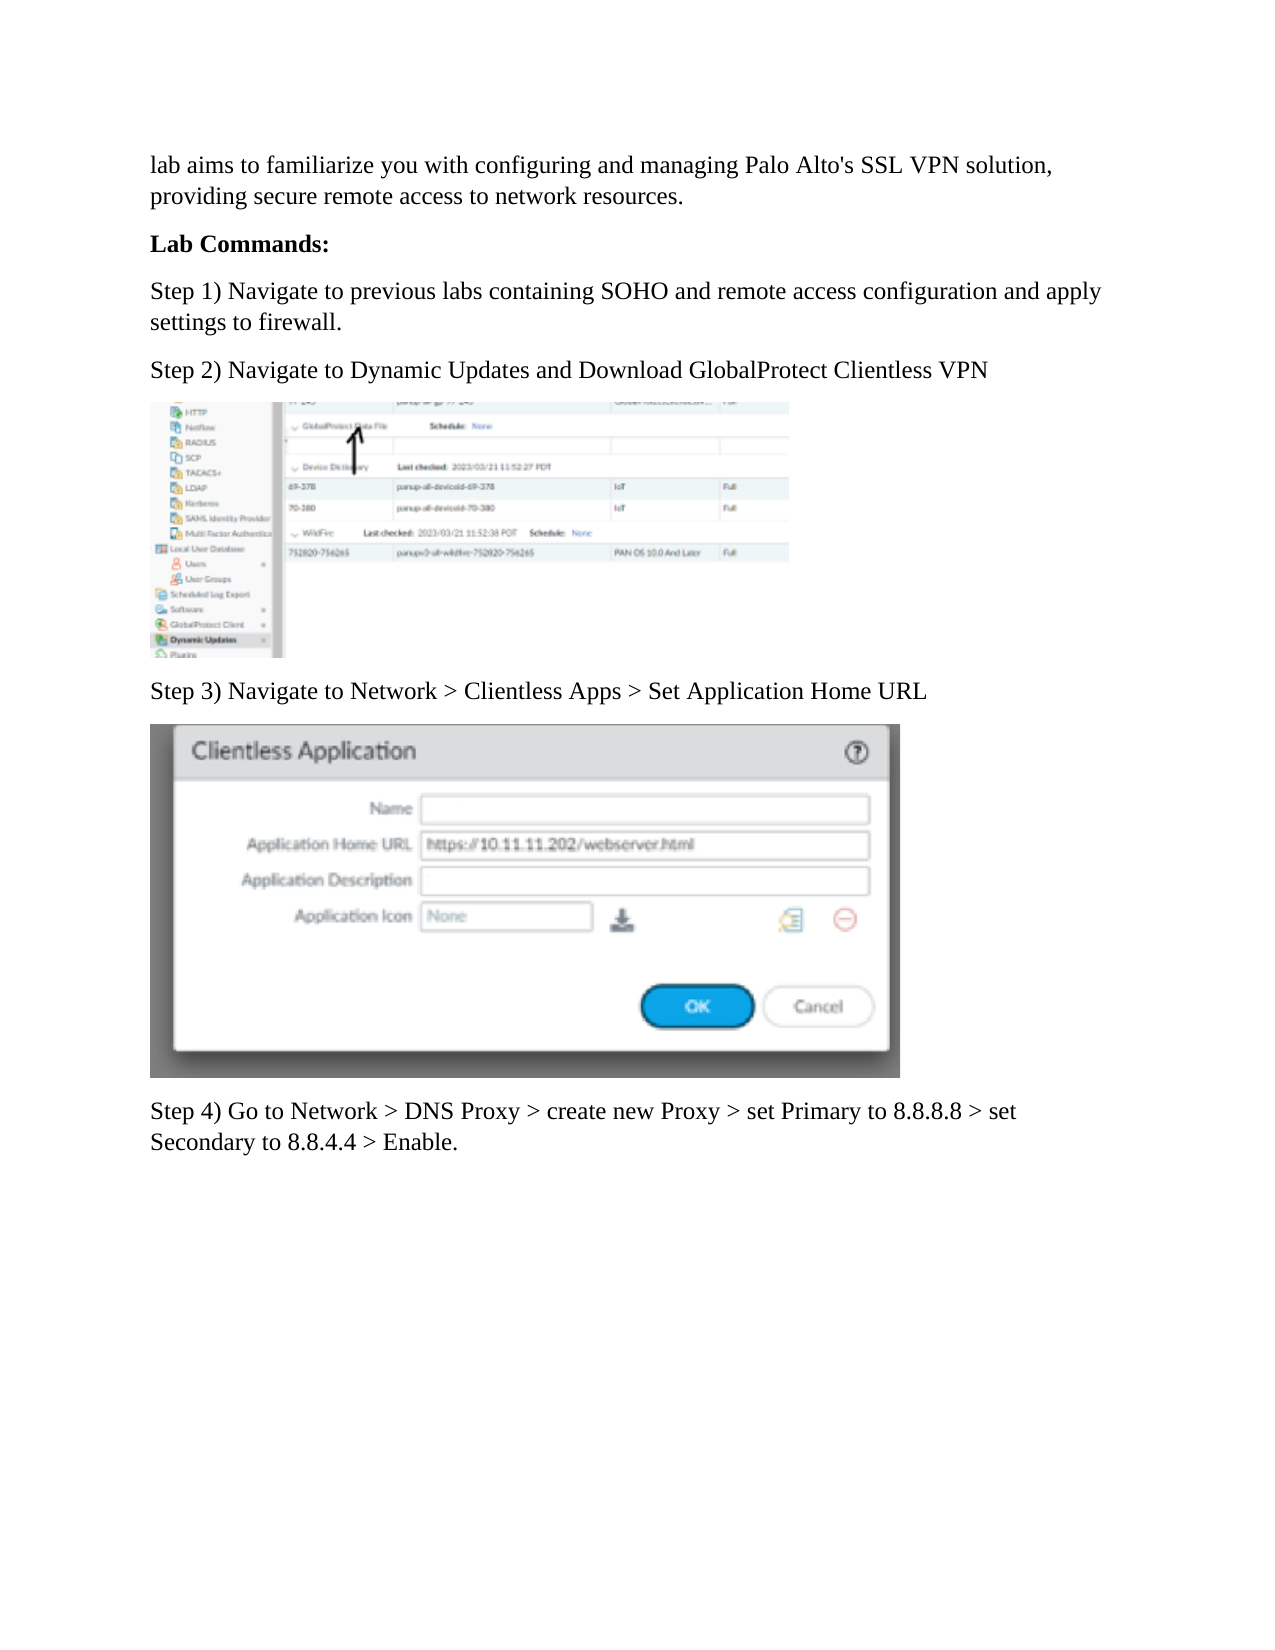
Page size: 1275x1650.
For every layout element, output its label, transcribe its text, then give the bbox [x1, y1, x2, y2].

text Step 4) Go to Network > DNS Proxy > create new Proxy > set Primary to 8.8.8.8 > set Secondary to 8.8.4.4 > Enable. [150, 1096, 1125, 1156]
text Lab Commands: [150, 229, 1125, 257]
text Step 3) Navigate to Network > Clientless Apps > Set Application Home URL [150, 676, 1125, 705]
text Step 2) Navigate to Dynamic Updates and Download GlobalProtect Clientless VPN [150, 355, 1125, 384]
picture [150, 402, 789, 658]
text Step 1) Navigate to previous labs containing SOHO and remote access configuration and apply settings to firewall. [150, 276, 1125, 336]
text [150, 150, 1125, 210]
picture [150, 724, 901, 1078]
